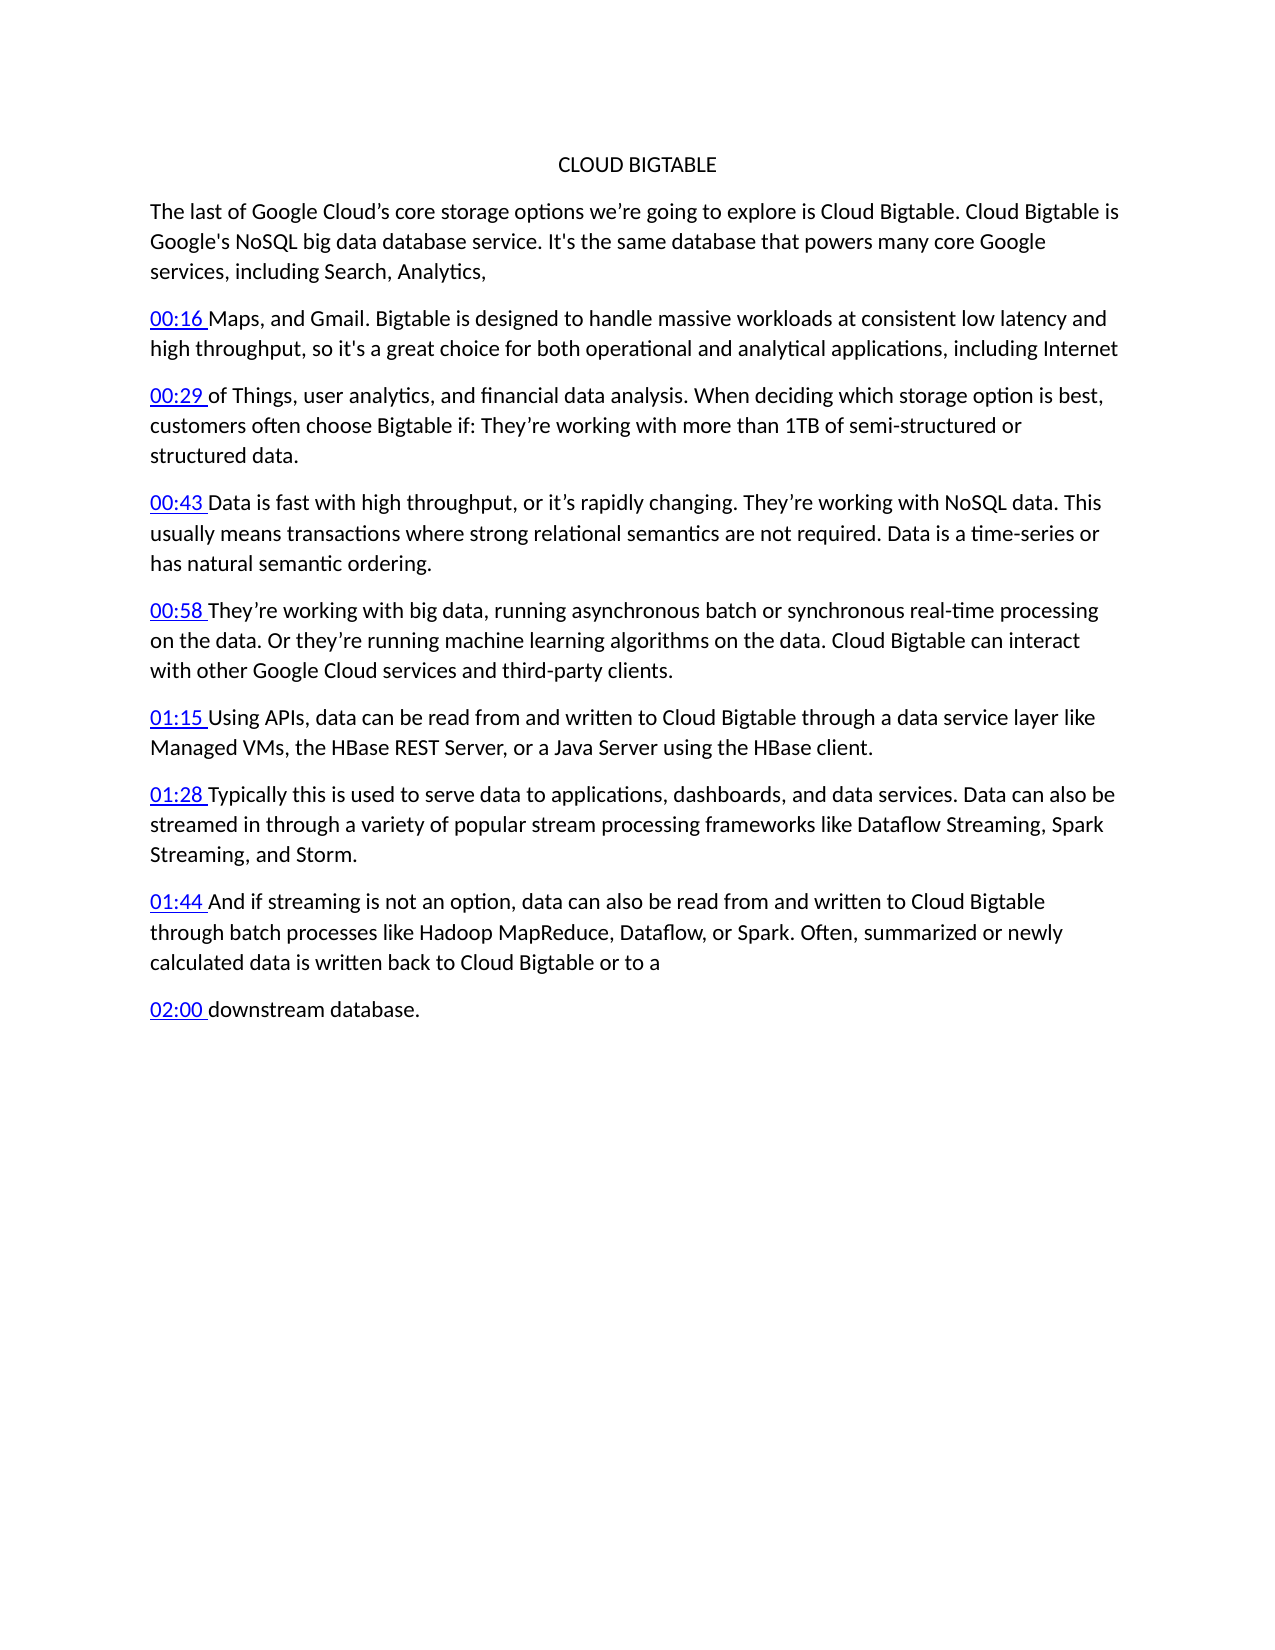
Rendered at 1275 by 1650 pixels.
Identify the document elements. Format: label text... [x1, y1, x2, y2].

text 00:29 of Things, user analytics, and financial data analysis. When deciding which storage option is best, customers often choose Bigtable if: They’re working with more than 1TB of semi-structured or structured data. [150, 381, 1125, 470]
text 00:58 They’re working with big data, running asynchronous batch or synchronous real-time processing on the data. Or they’re running machine learning algorithms on the data. Cloud Bigtable can interact with other Google Cloud services and third-party clients. [150, 596, 1125, 684]
text The last of Google Cloud’s core storage options we’re going to explore is Cloud Bigtable. Cloud Bigtable is Google's NoSQL big data database service. It's the same database that powers many core Google services, including Search, Analytics, [150, 197, 1125, 285]
text 00:16 Maps, and Gmail. Bigtable is designed to handle massive workloads at consistent low latency and high throughput, so it's a great choice for both operational and analytical applications, including Internet [150, 304, 1125, 362]
text 01:44 And if streaming is not an option, data can also be read from and written to Cloud Bigtable through batch processes like Hadoop MapReduce, Dataflow, or Spark. Often, summarized or newly calculated data is written back to Cloud Bigtable or to a [150, 887, 1125, 976]
text 01:28 Typically this is used to serve data to applications, dashboards, and data services. Data can also be streamed in through a variety of popular stream processing frameworks like Dataflow Streaming, Spark Streaming, and Storm. [150, 780, 1125, 869]
text CLOUD BIGTABLE [150, 150, 1125, 178]
text 01:15 Using APIs, data can be read from and written to Cloud Bigtable through a data service layer like Managed VMs, the HBase REST Server, or a Java Server using the HBase client. [150, 703, 1125, 761]
text 00:43 Data is fast with high throughput, or it’s rapidly changing. They’re working with NoSQL data. This usually means transactions where strong relational semantics are not required. Data is a time-series or has natural semantic ordering. [150, 488, 1125, 577]
text 02:00 downstream database. [150, 995, 1125, 1023]
